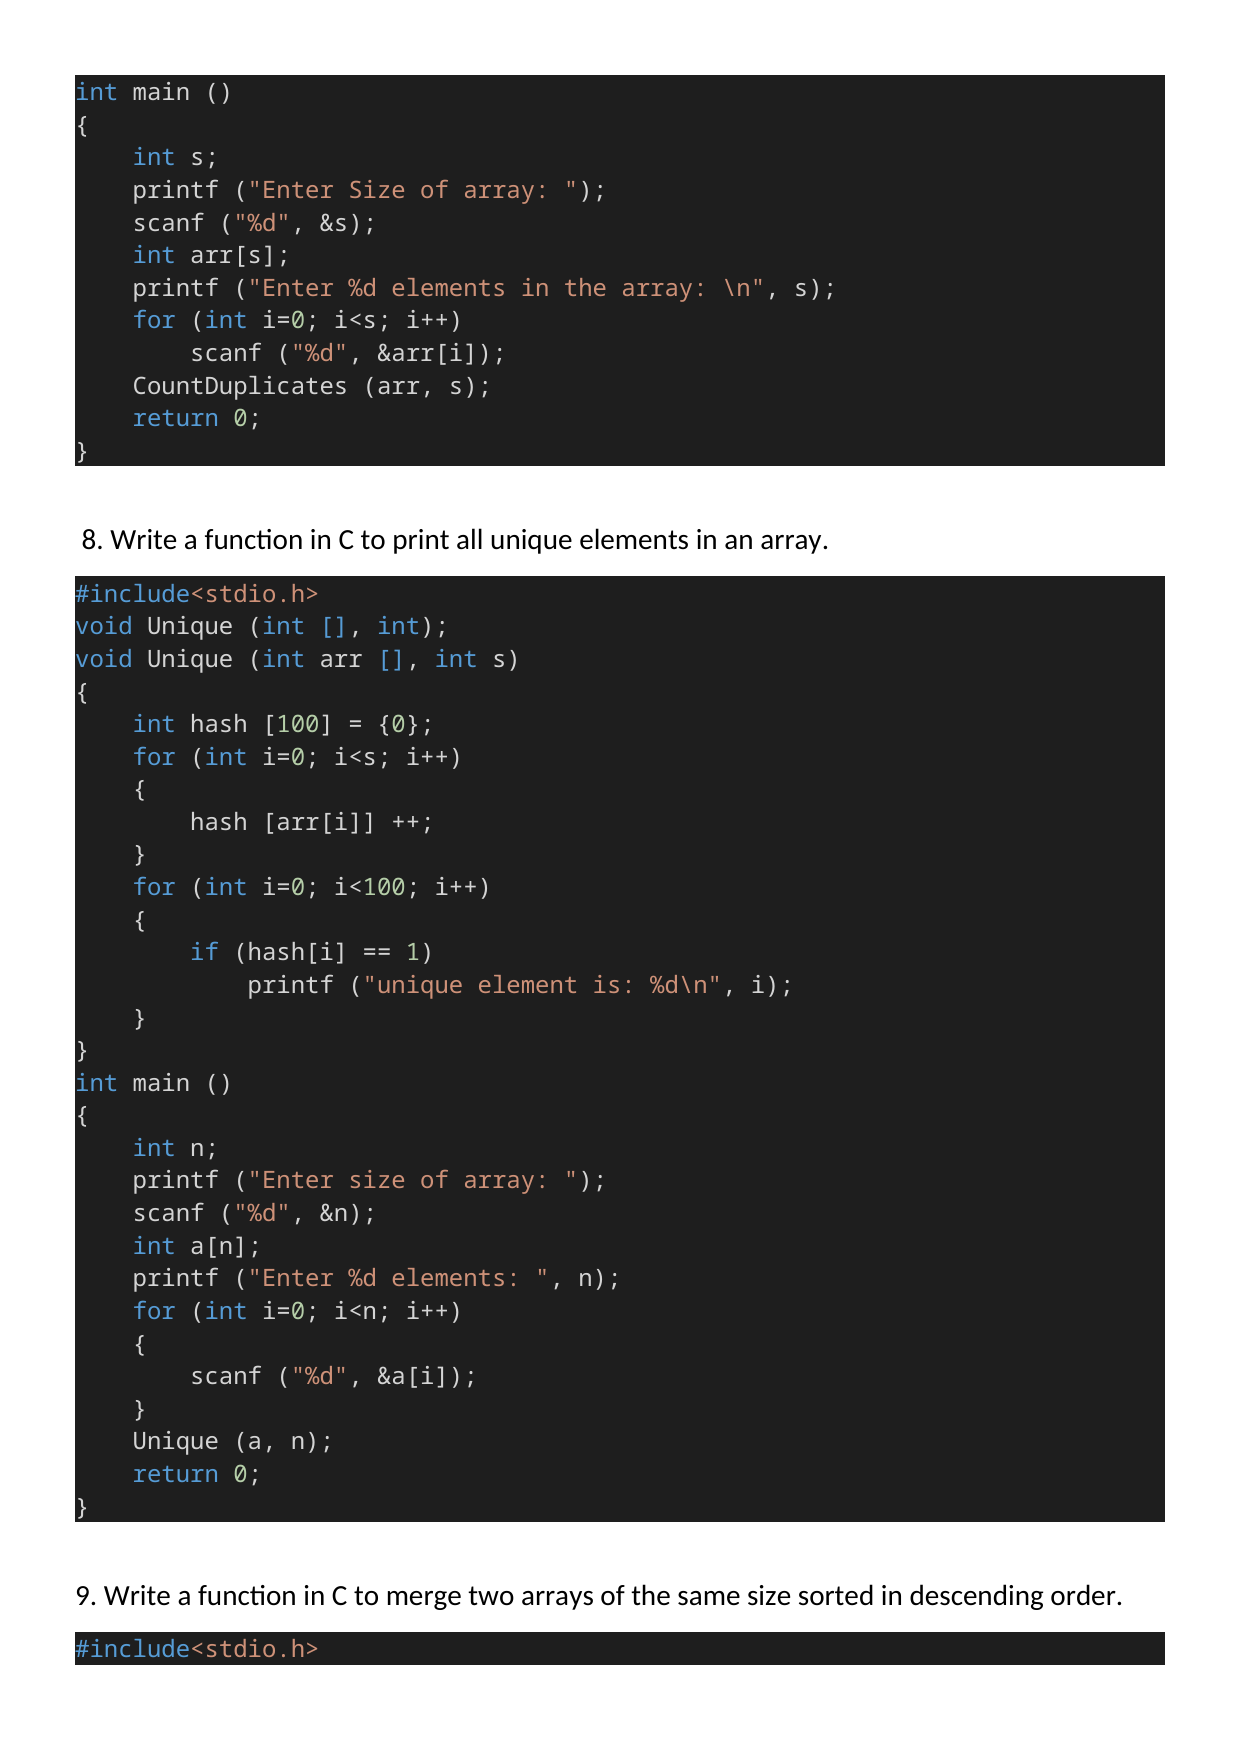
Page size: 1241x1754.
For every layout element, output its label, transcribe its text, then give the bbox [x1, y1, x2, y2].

text } [75, 1489, 1165, 1522]
text printf ("Enter size of array: "); [75, 1163, 1165, 1196]
text scanf ("%d", &s); [75, 205, 1165, 238]
text printf ("Enter %d elements: ", n); [75, 1261, 1165, 1294]
text #include<stdio.h> [75, 576, 1165, 609]
text 8. Write a function in C to print all unique elements in an array. [75, 521, 1165, 557]
text for (int i=0; i<100; i++) [75, 870, 1165, 902]
text if (hash[i] == 1) [75, 935, 1165, 968]
text int a[n]; [75, 1228, 1165, 1261]
text } [75, 1392, 1165, 1424]
text } [75, 1033, 1165, 1066]
text return 0; [75, 401, 1165, 434]
text { [75, 108, 1165, 140]
text int s; [75, 140, 1165, 173]
text } [75, 837, 1165, 870]
text int n; [75, 1131, 1165, 1163]
text void Unique (int arr [], int s) [75, 642, 1165, 674]
text { [75, 1098, 1165, 1131]
text { [75, 674, 1165, 707]
text for (int i=0; i<s; i++) [75, 303, 1165, 336]
text 9. Write a function in C to merge two arrays of the same size sorted in descending order. [75, 1577, 1165, 1613]
text printf ("Enter Size of array: "); [75, 173, 1165, 205]
text scanf ("%d", &arr[i]); [75, 336, 1165, 368]
text } [75, 434, 1165, 466]
text Unique (a, n); [75, 1424, 1165, 1457]
text { [75, 772, 1165, 805]
text int arr[s]; [75, 238, 1165, 271]
text scanf ("%d", &n); [75, 1196, 1165, 1228]
text for (int i=0; i<n; i++) [75, 1294, 1165, 1326]
text { [75, 1326, 1165, 1359]
text #include<stdio.h> [75, 1632, 1165, 1665]
text void Unique (int [], int); [75, 609, 1165, 642]
text CountDuplicates (arr, s); [75, 368, 1165, 401]
text hash [arr[i]] ++; [75, 805, 1165, 837]
text printf ("unique element is: %d\n", i); [75, 968, 1165, 1000]
text scanf ("%d", &a[i]); [75, 1359, 1165, 1392]
text for (int i=0; i<s; i++) [75, 739, 1165, 772]
text printf ("Enter %d elements in the array: \n", s); [75, 271, 1165, 303]
text } [75, 1000, 1165, 1033]
text return 0; [75, 1457, 1165, 1489]
text int main () [75, 75, 1165, 108]
text int main () [75, 1066, 1165, 1098]
text int hash [100] = {0}; [75, 707, 1165, 739]
text { [75, 902, 1165, 935]
